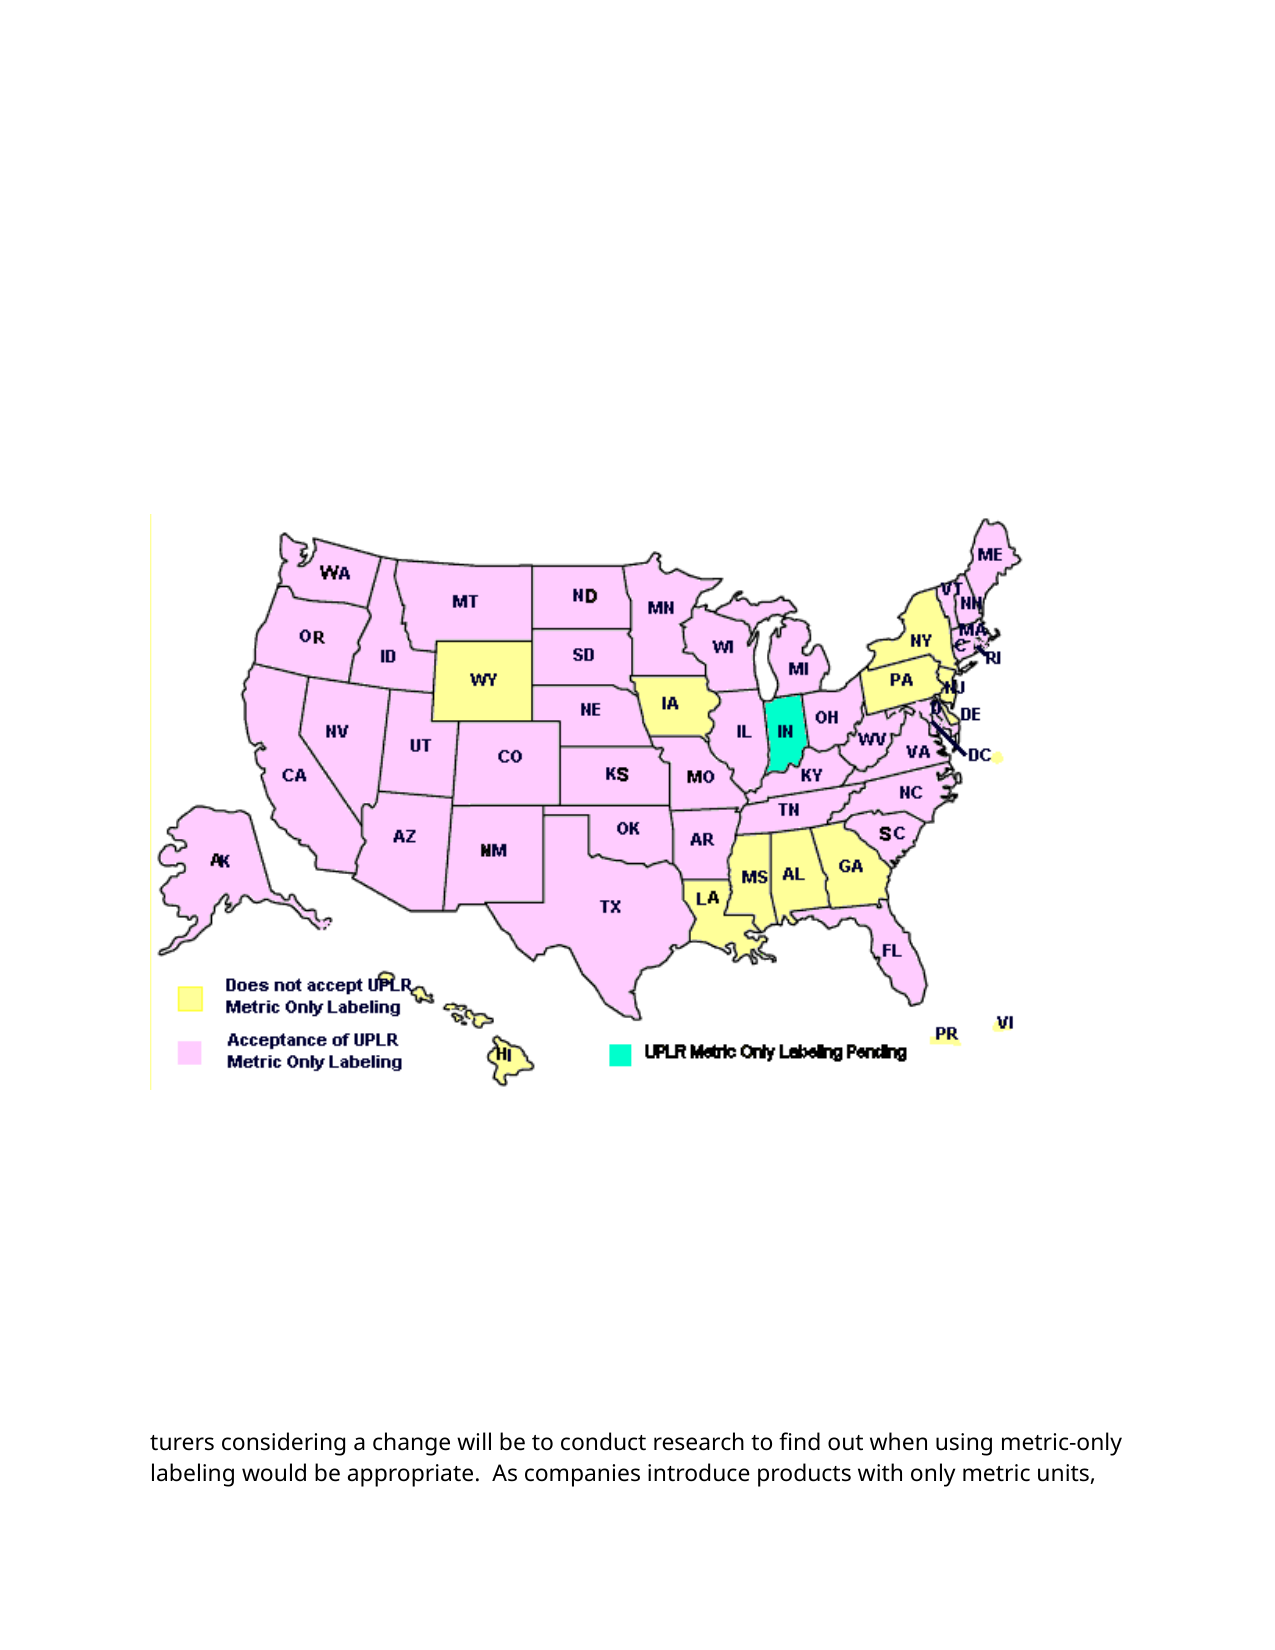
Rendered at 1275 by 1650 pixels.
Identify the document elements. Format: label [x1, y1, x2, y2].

picture [150, 514, 1024, 1090]
